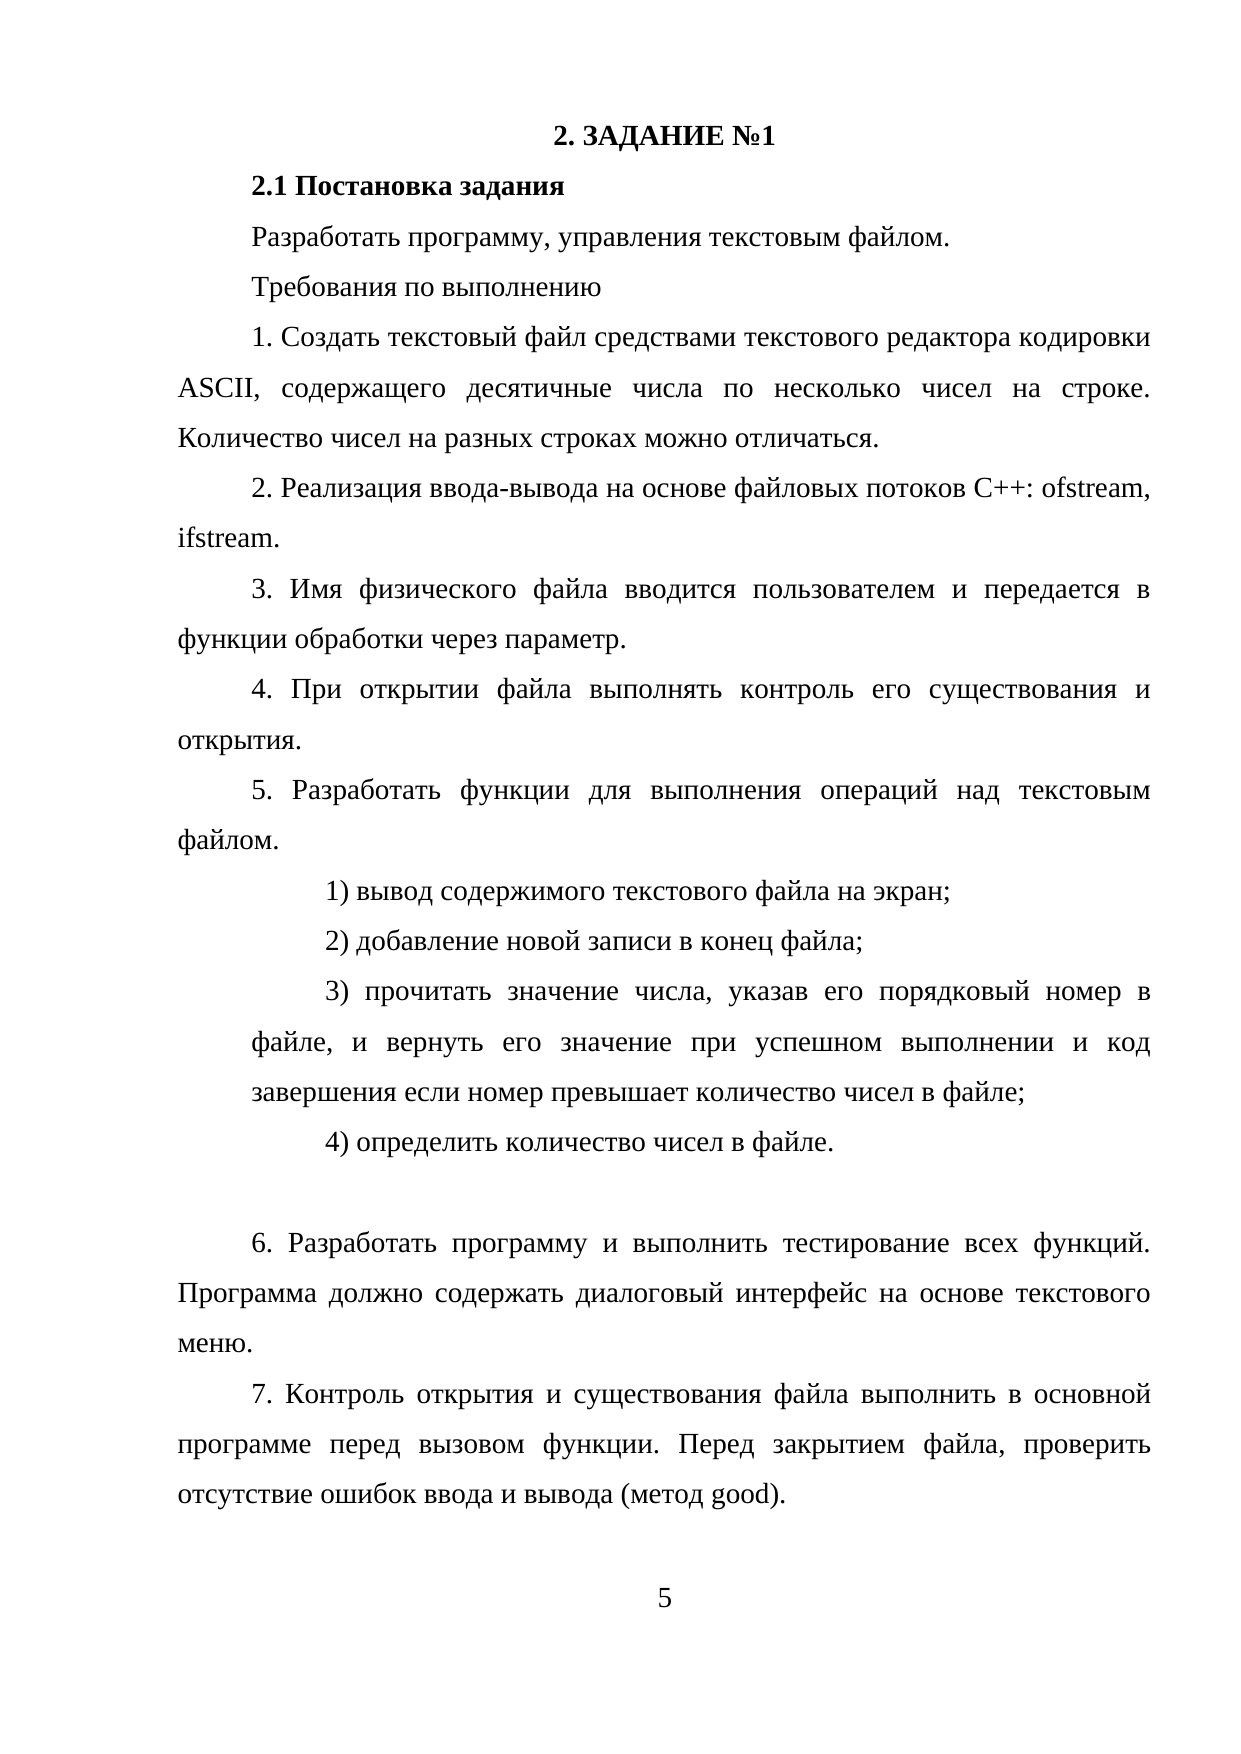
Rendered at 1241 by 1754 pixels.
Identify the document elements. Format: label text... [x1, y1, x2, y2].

text 2. Реализация ввода-вывода на основе файловых потоков С++: ofstream, ifstream. [177, 470, 1152, 554]
subtitle 2. ЗАДАНИЕ №1 [177, 118, 1152, 152]
text 3) прочитать значение числа, указав его порядковый номер в файле, и вернуть его значение при успешном выполнении и код завершения если номер превышает количество чисел в файле; [251, 973, 1152, 1108]
text Требования по выполнению [177, 269, 1152, 303]
text 7. Контроль открытия и существования файла выполнить в основной программе перед вызовом функции. Перед закрытием файла, проверить отсутствие ошибок ввода и вывода (метод good). [177, 1376, 1152, 1510]
text 3. Имя физического файла вводится пользователем и передается в функции обработки через параметр. [177, 571, 1152, 655]
text 4) определить количество чисел в файле. [251, 1124, 1152, 1158]
text Разработать программу, управления текстовым файлом. [177, 219, 1152, 252]
text 5. Разработать функции для выполнения операций над текстовым файлом. [177, 772, 1152, 856]
subtitle 2.1 Постановка задания [177, 168, 1152, 202]
text 1. Создать текстовый файл средствами текстового редактора кодировки ASCII, содержащего десятичные числа по несколько чисел на строке. Количество чисел на разных строках можно отличаться. [177, 319, 1152, 453]
text 4. При открытии файла выполнять контроль его существования и открытия. [177, 672, 1152, 755]
text 1) вывод содержимого текстового файла на экран; [251, 873, 1152, 906]
text 6. Разработать программу и выполнить тестирование всех функций. Программа должно содержать диалоговый интерфейс на основе текстового меню. [177, 1225, 1152, 1359]
text 2) добавление новой записи в конец файла; [251, 923, 1152, 957]
